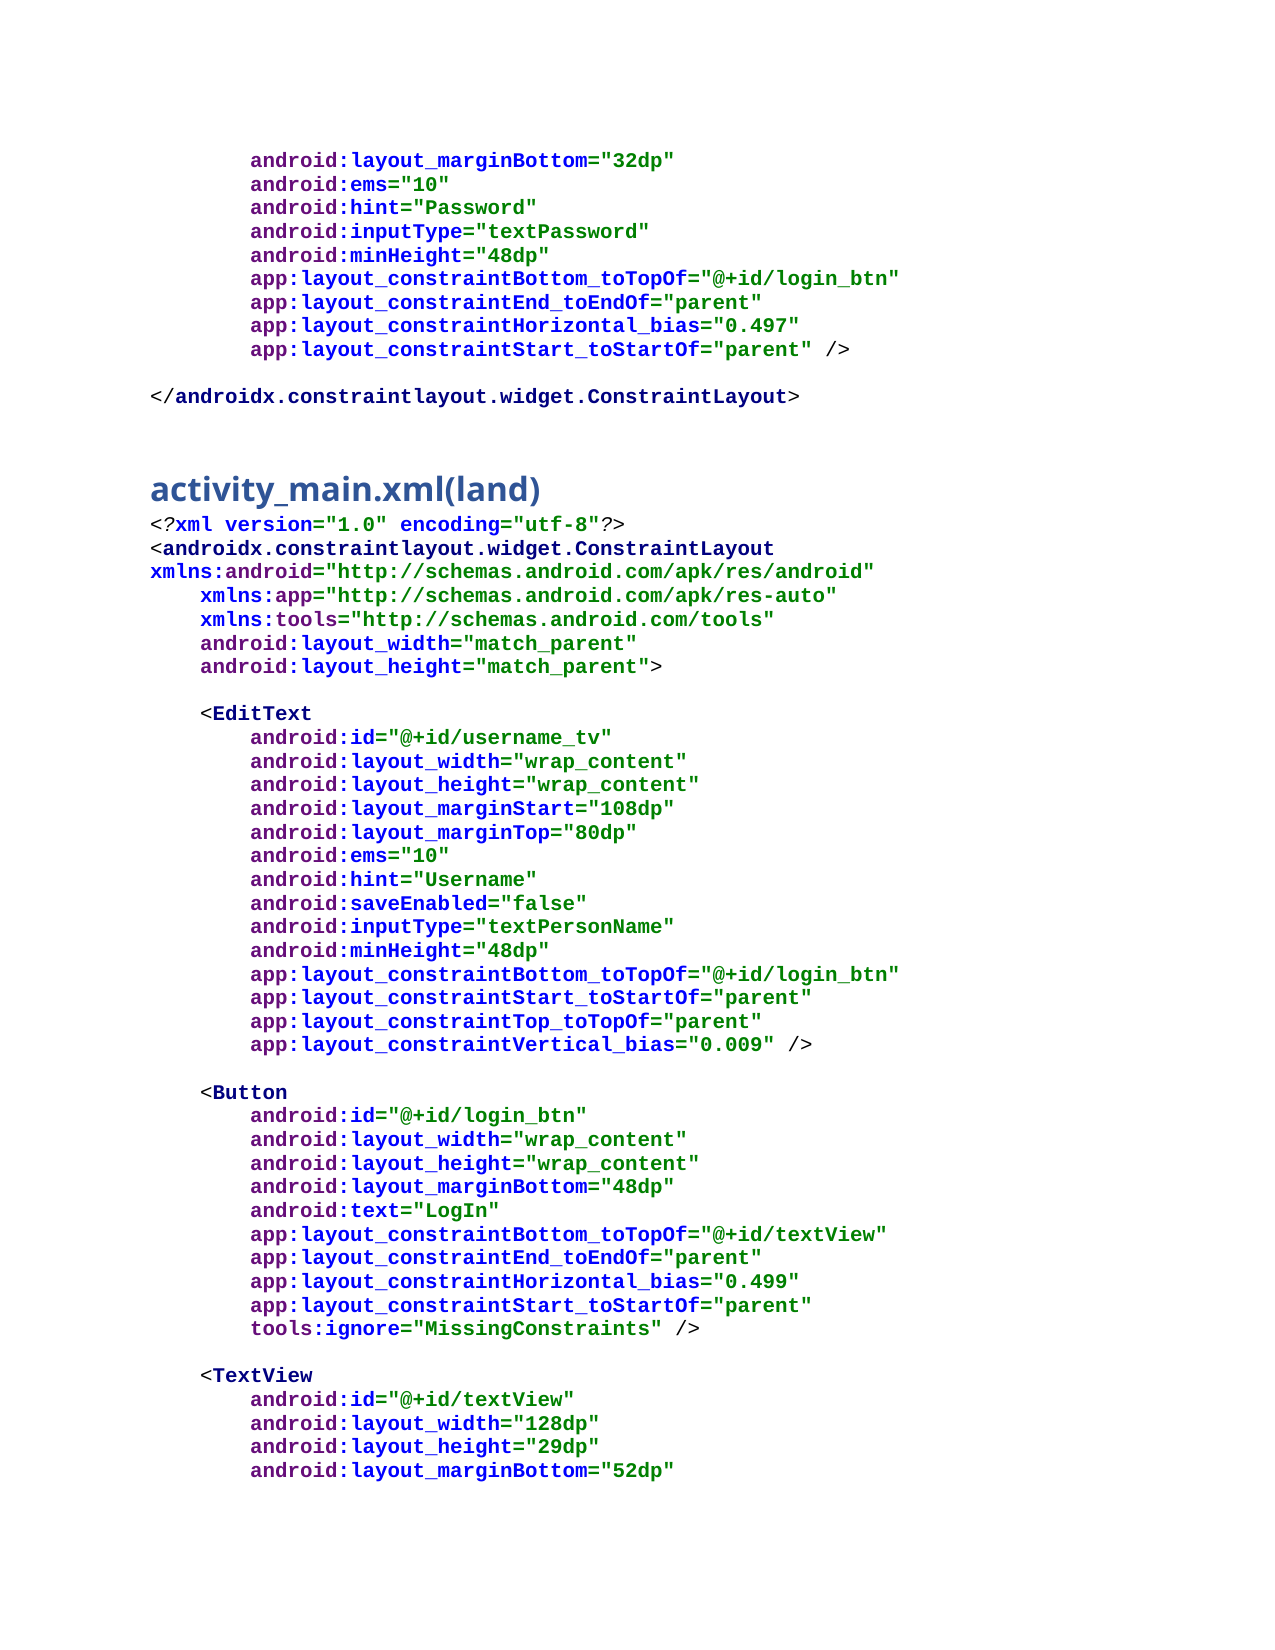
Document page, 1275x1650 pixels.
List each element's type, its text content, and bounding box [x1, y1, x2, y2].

subtitle activity_main.xml(land) [150, 465, 1125, 511]
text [150, 150, 1125, 410]
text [150, 514, 1125, 1484]
